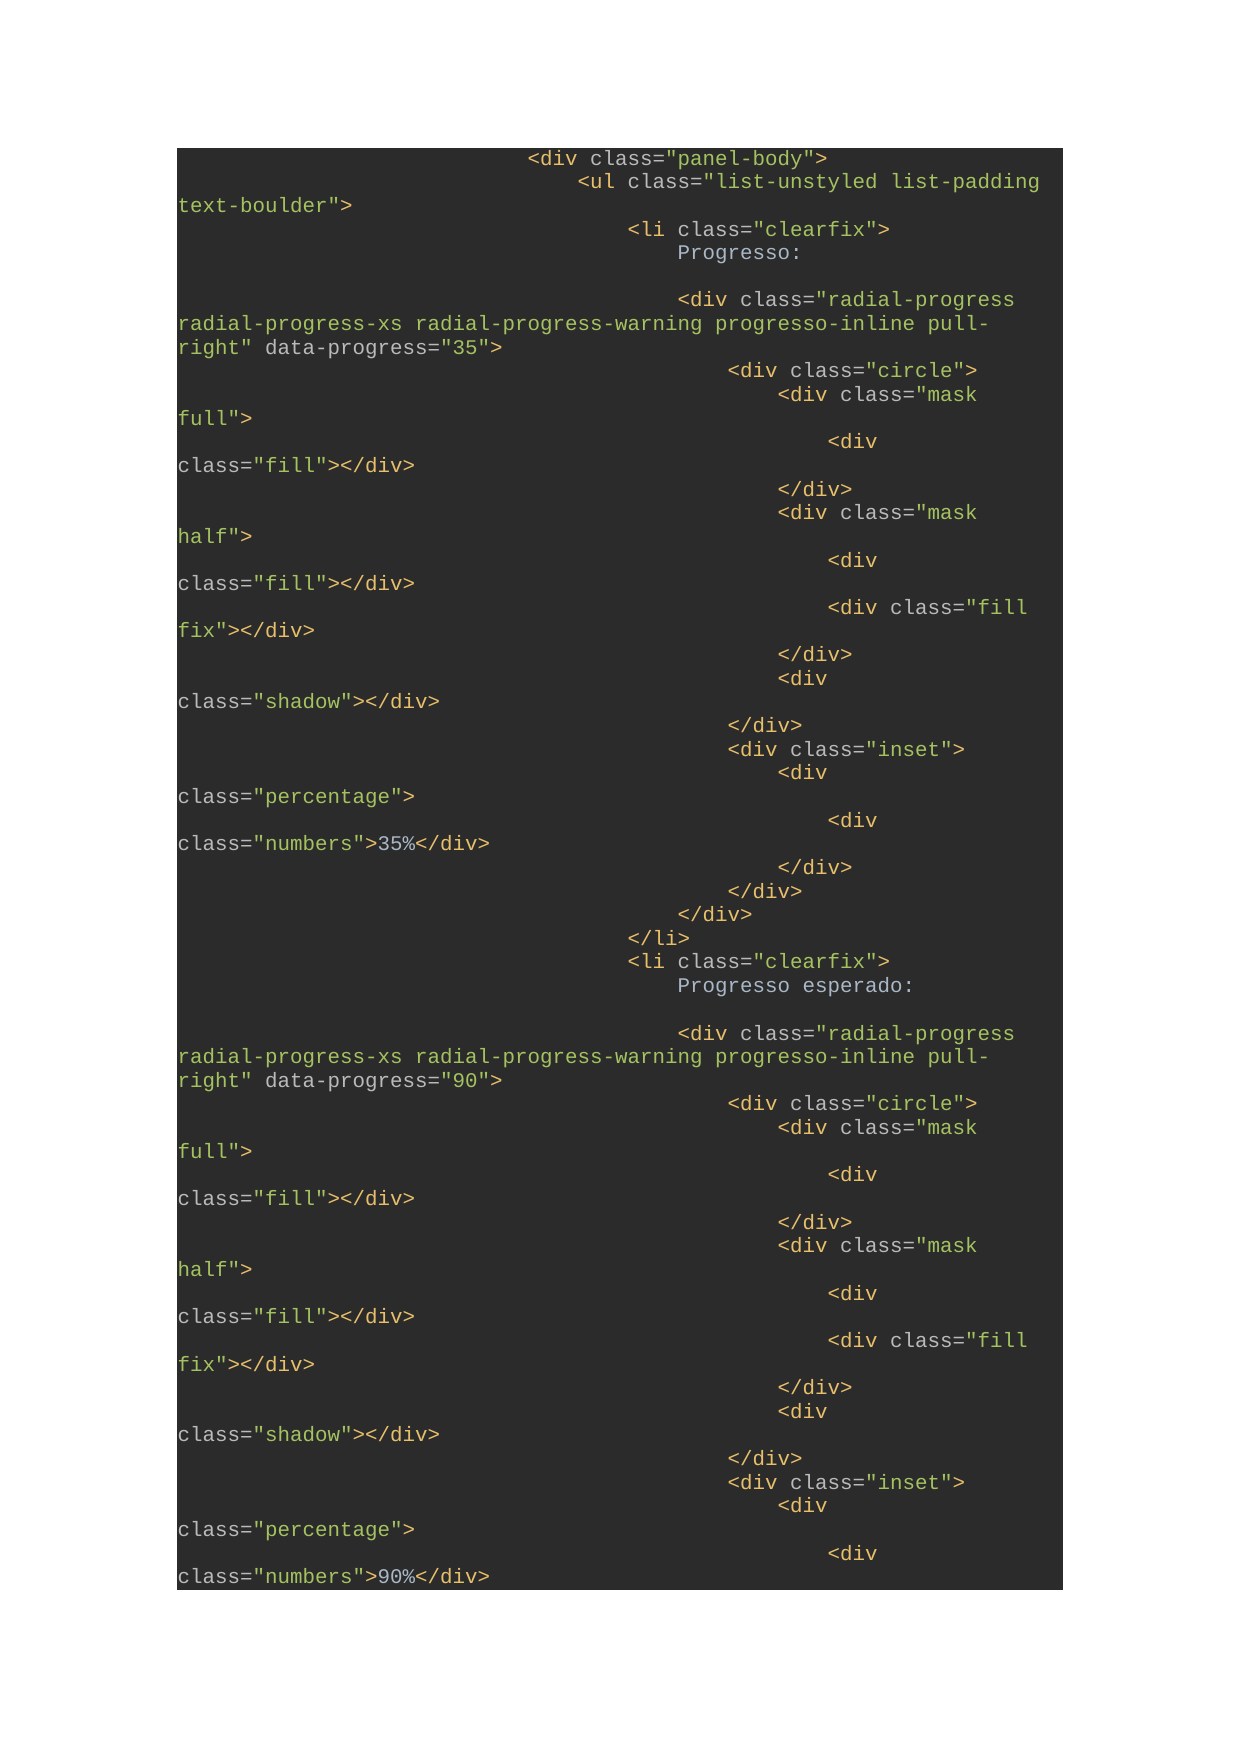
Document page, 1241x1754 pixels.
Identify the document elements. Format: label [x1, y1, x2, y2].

text [177, 148, 1063, 1590]
